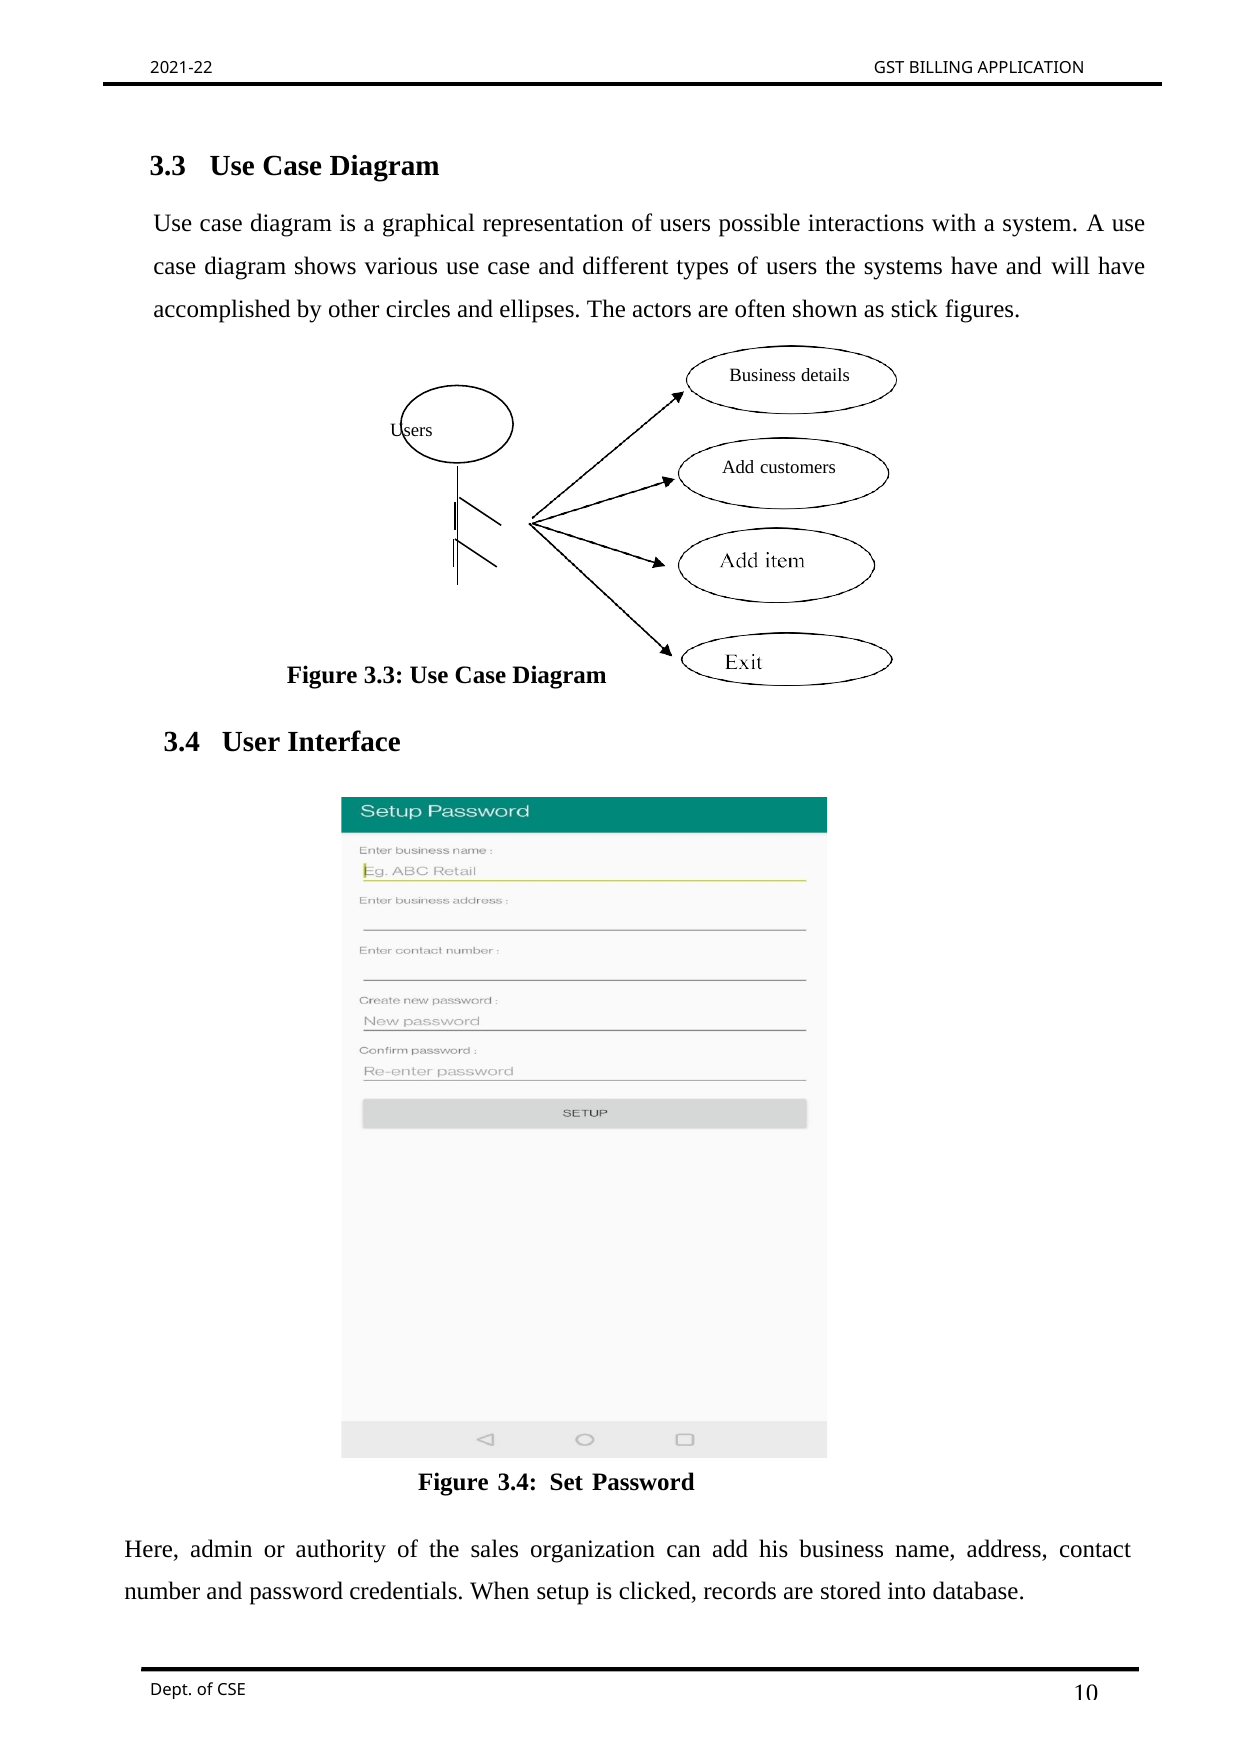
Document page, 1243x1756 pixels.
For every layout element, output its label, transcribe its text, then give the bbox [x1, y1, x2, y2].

picture [528, 345, 897, 686]
text Figure 3.3: Use Case Diagram [556, 661, 1184, 689]
text Use case diagram is a graphical representation of users possible interactions with a system. A use case diagram shows various use case and different types of users the systems have and will have accomplished by other circles and ellipses. The actors are often shown as stick figures. [153, 208, 1145, 323]
text 3.3 Use Case Diagram [149, 148, 1184, 182]
text Figure 3.3: Use Case Diagram [94, 661, 555, 689]
picture [341, 797, 828, 1458]
text 3.4 User Interface [94, 724, 1184, 758]
text Here, admin or authority of the sales organization can add his business name, address, contact number and password credentials. When setup is clicked, records are stored into database. [124, 1534, 1132, 1605]
